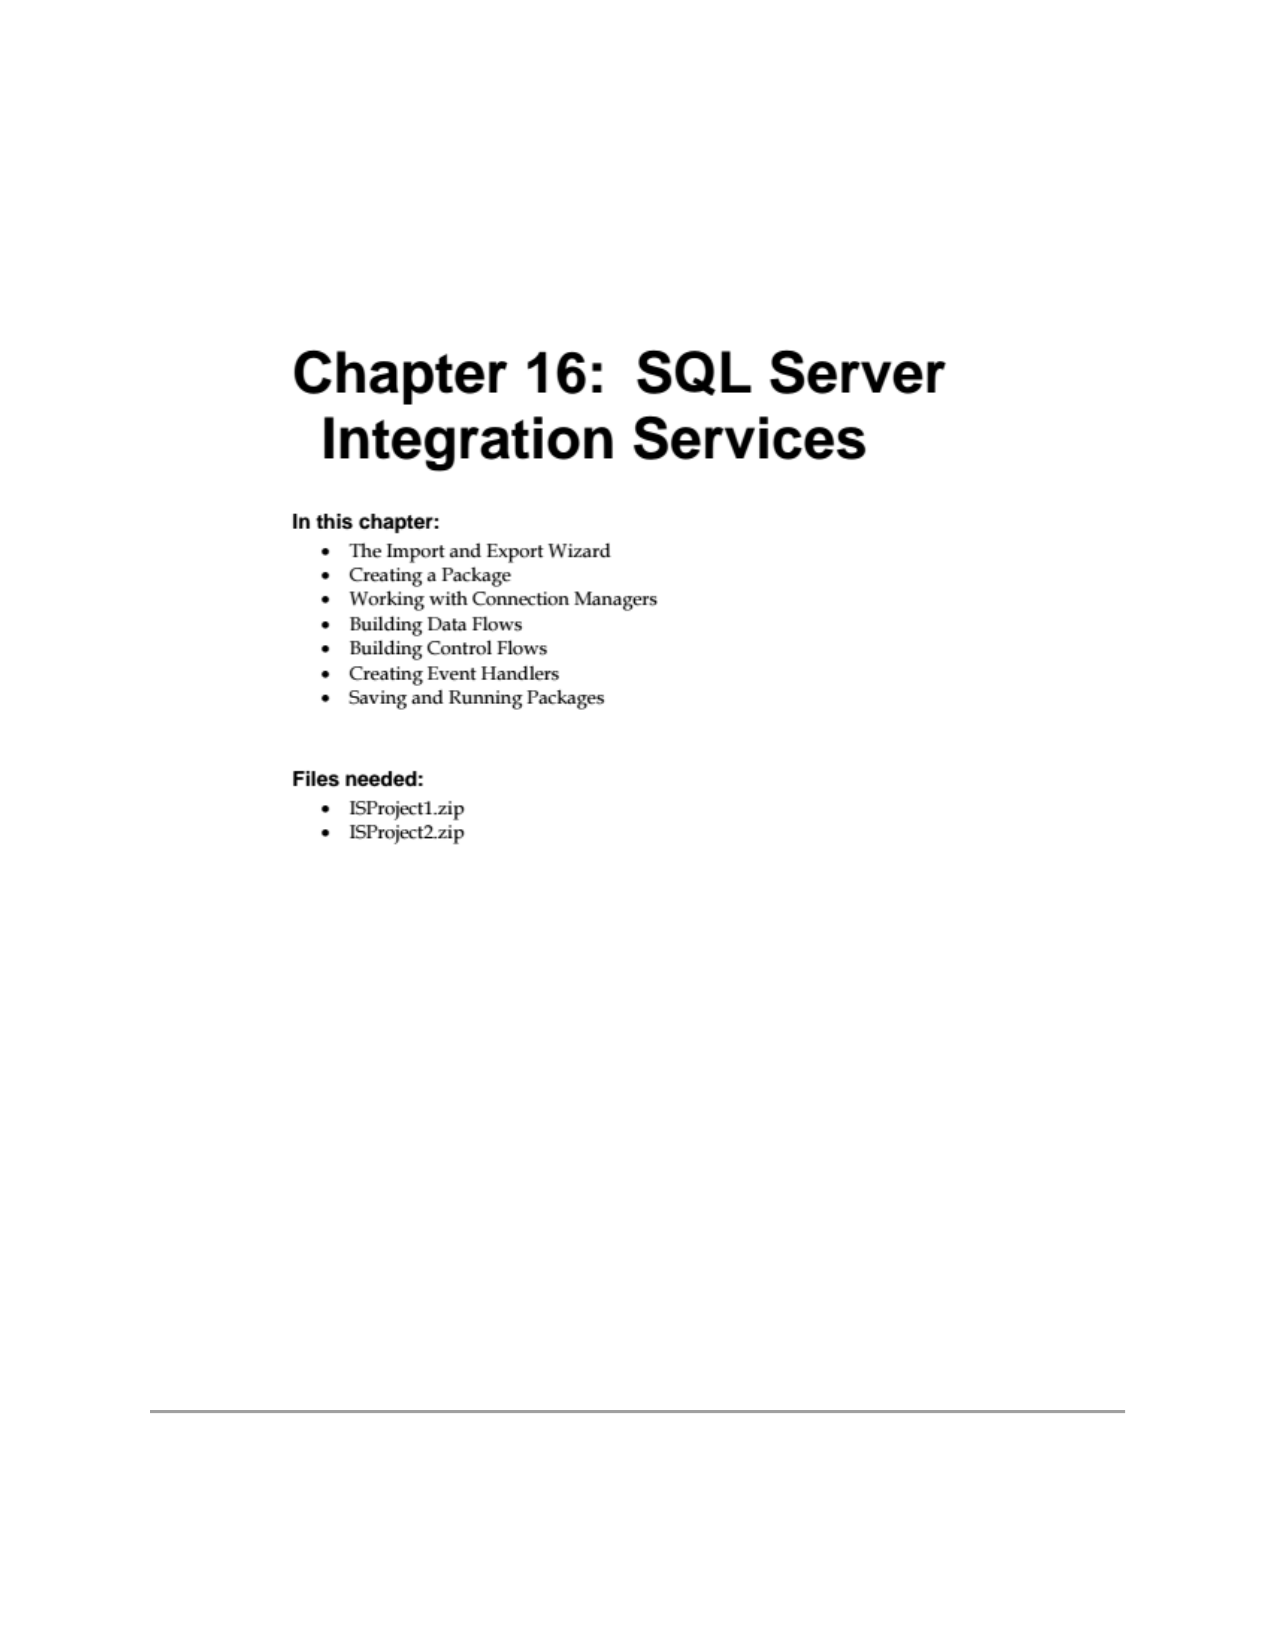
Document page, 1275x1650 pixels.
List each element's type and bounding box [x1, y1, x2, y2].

picture [150, 150, 1121, 1407]
